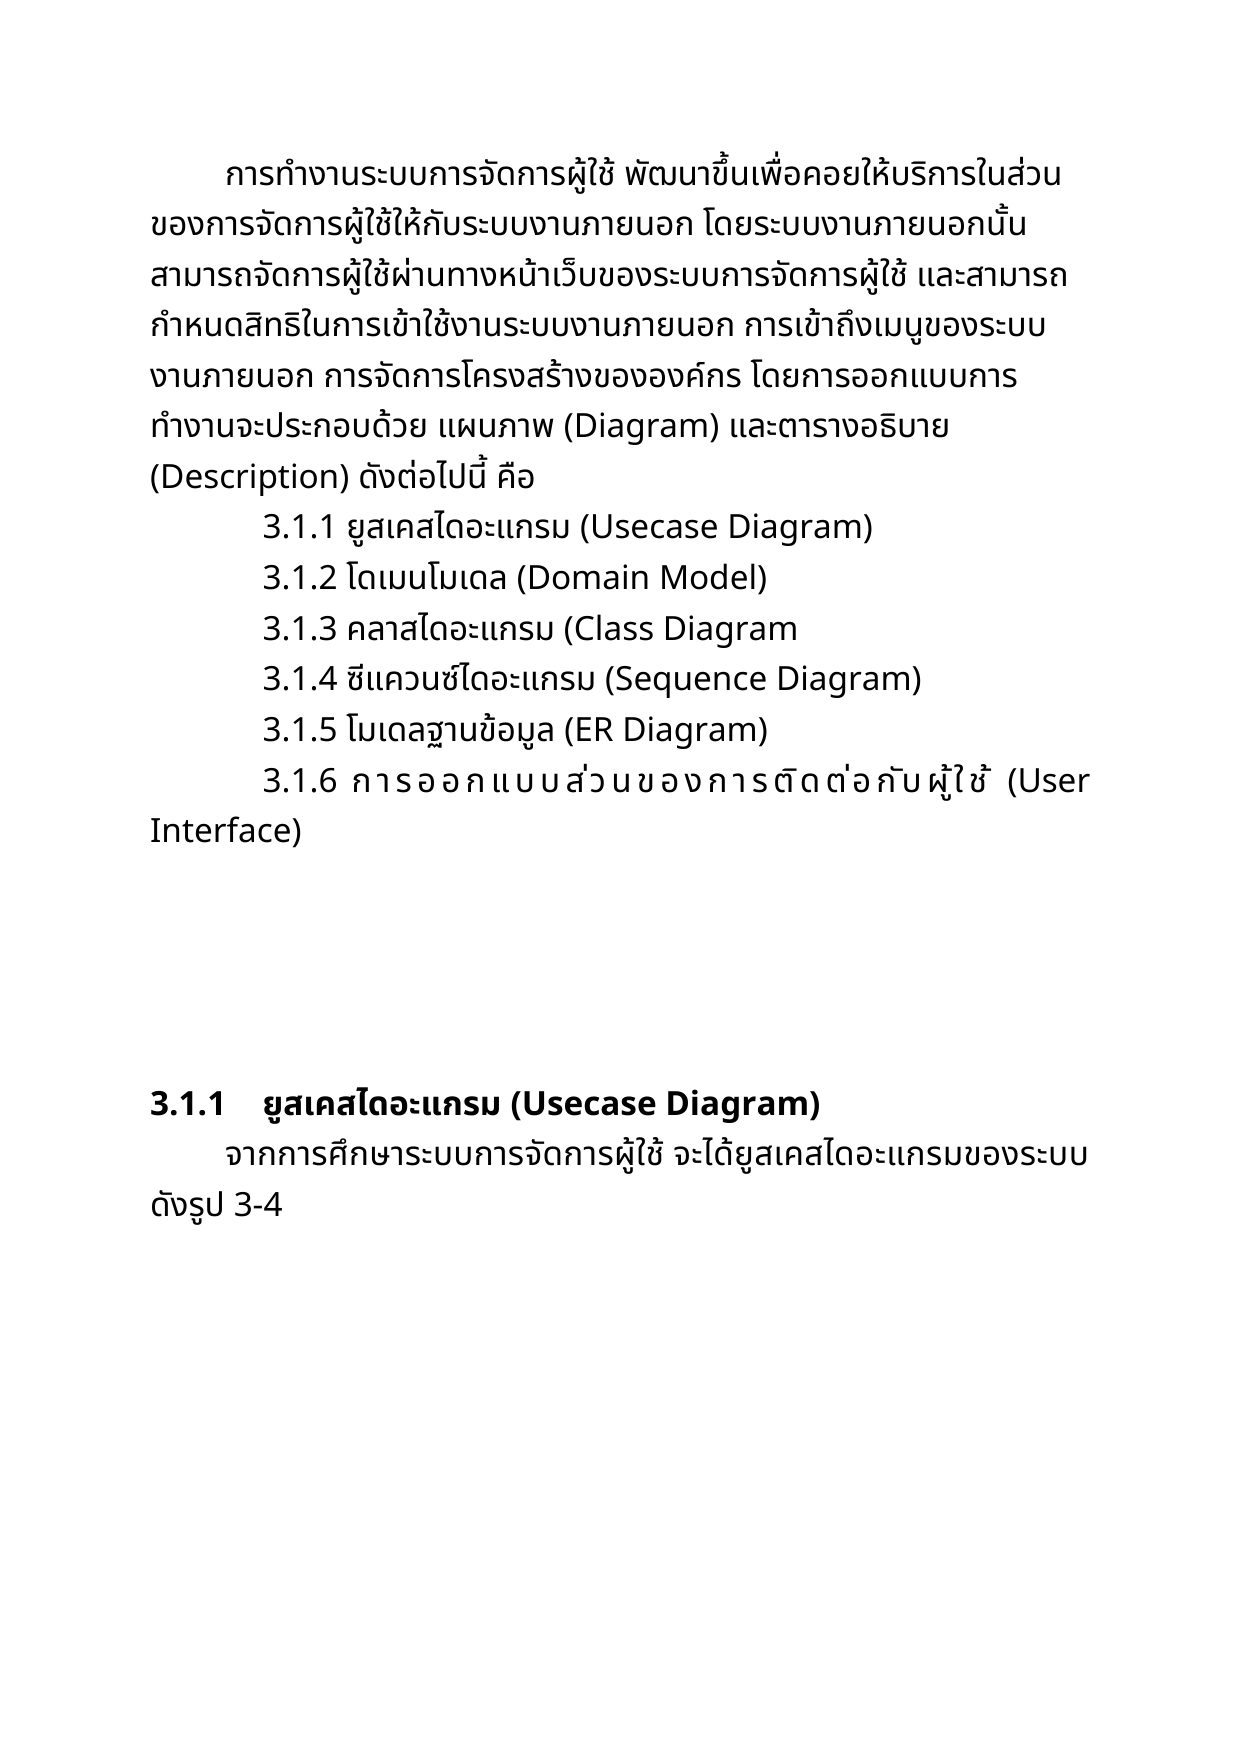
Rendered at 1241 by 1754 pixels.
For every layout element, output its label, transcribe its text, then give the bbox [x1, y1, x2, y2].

text 3.1.3 คลาสไดอะแกรม (Class Diagram [150, 604, 1090, 655]
text 3.1.1 ยูสเคสไดอะแกรม (Usecase Diagram) [150, 503, 1090, 554]
text การทำงานระบบการจัดการผู้ใช้ พัฒนาขึ้นเพื่อคอยให้บริการในส่วนของการจัดการผู้ใช้ให้กับระบบงานภายนอก โดยระบบงานภายนอกนั้นสามารถจัดการผู้ใช้ผ่านทางหน้าเว็บของระบบการจัดการผู้ใช้ และสามารถกำหนดสิทธิในการเข้าใช้งานระบบงานภายนอก การเข้าถึงเมนูของระบบงานภายนอก การจัดการโครงสร้างขององค์กร โดยการออกแบบการทำงานจะประกอบด้วย แผนภาพ (Diagram) และตารางอธิบาย (Description) ดังต่อไปนี้ คือ [150, 150, 1090, 503]
text 3.1.2 โดเมนโมเดล (Domain Model) [150, 554, 1090, 604]
text 3.1.6 การออกแบบส่วนของการติดต่อกับผู้ใช้ (User Interface) [150, 756, 1090, 852]
text จากการศึกษาระบบการจัดการผู้ใช้ จะได้ยูสเคสไดอะแกรมของระบบ ดังรูป 3-4 [150, 1130, 1090, 1231]
text 3.1.1 ยูสเคสไดอะแกรม (Usecase Diagram) [150, 1079, 1090, 1130]
text 3.1.4 ซีแควนซ์ไดอะแกรม (Sequence Diagram) [150, 655, 1090, 706]
text 3.1.5 โมเดลฐานข้อมูล (ER Diagram) [150, 706, 1090, 756]
